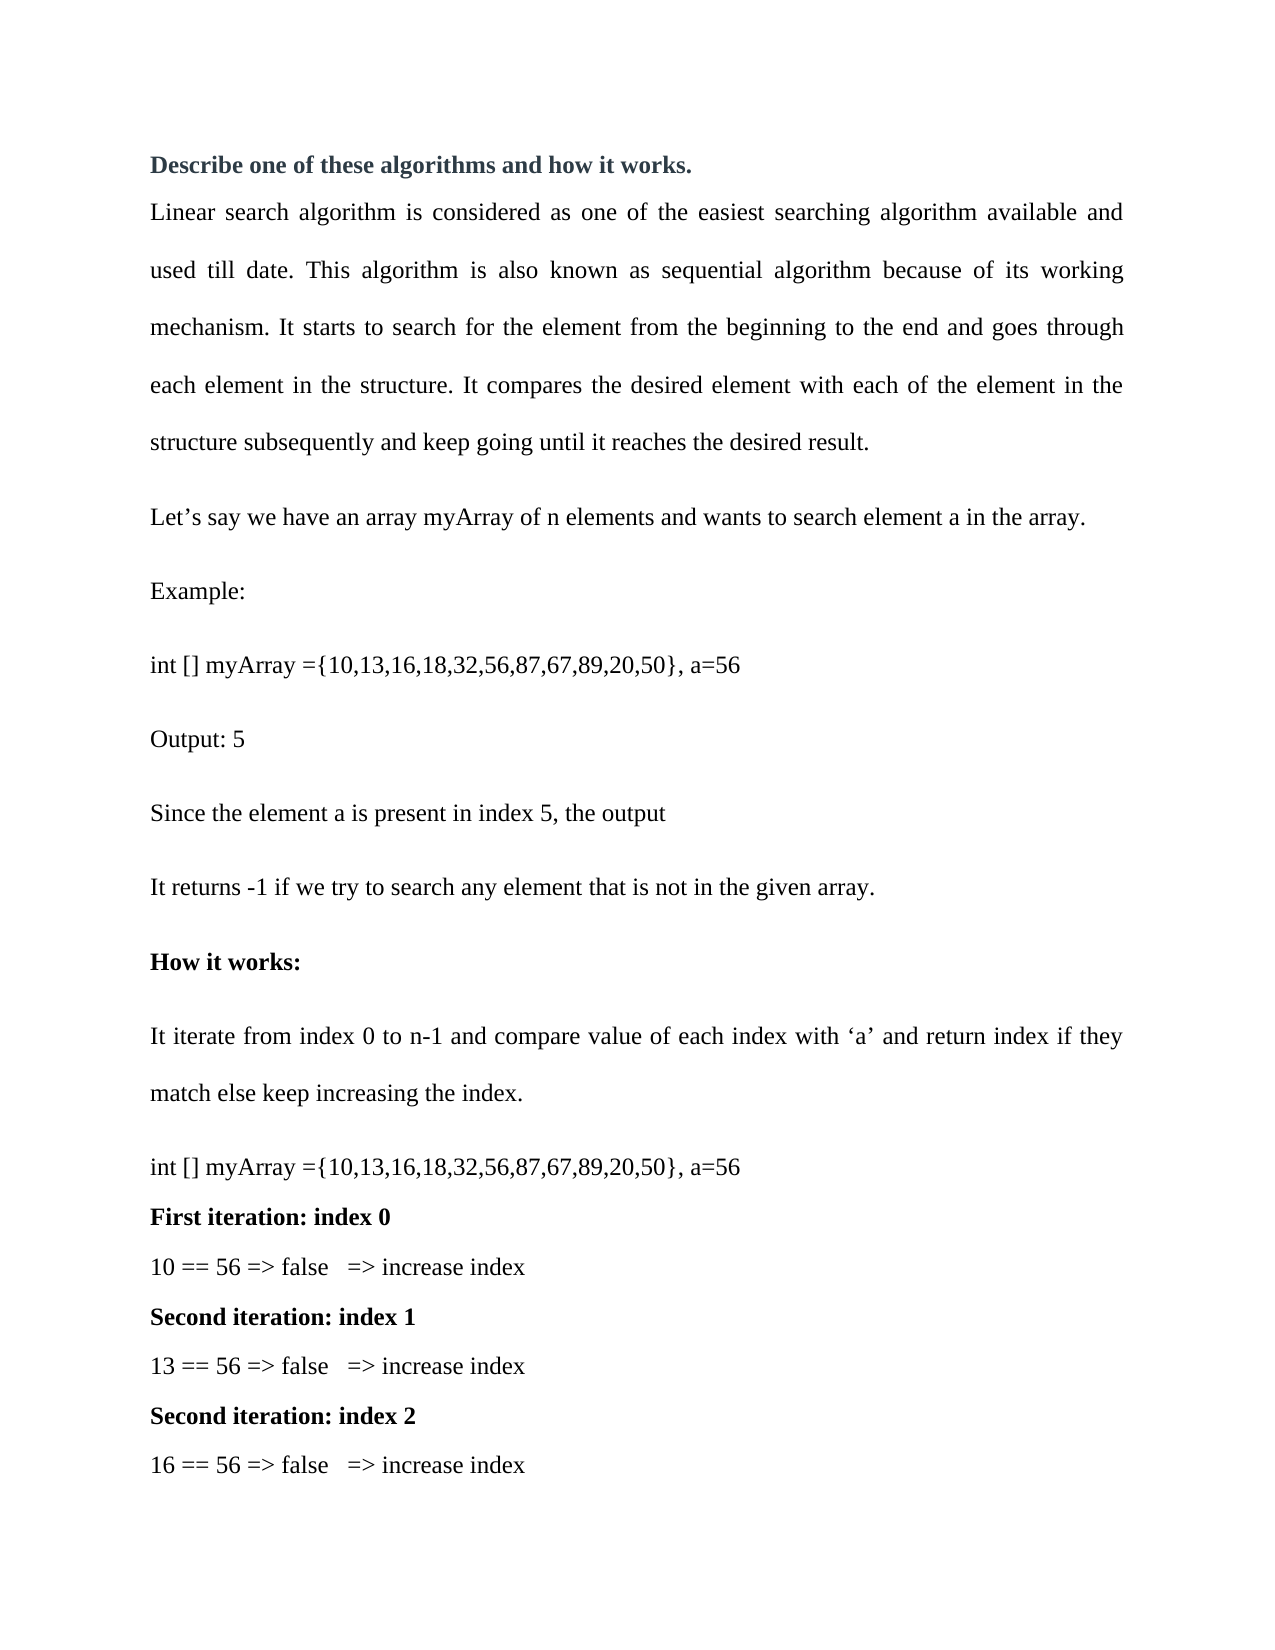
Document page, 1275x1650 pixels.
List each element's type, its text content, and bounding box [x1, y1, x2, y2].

text 16 == 56 => false => increase index [150, 1451, 1125, 1479]
text int [] myArray ={10,13,16,18,32,56,87,67,89,20,50}, a=56 [150, 650, 1125, 679]
text Example: [150, 576, 1125, 604]
text It returns -1 if we try to search any element that is not in the given array. [150, 872, 1125, 901]
text Linear search algorithm is considered as one of the easiest searching algorithm available and used till date. This algorithm is also known as sequential algorithm because of its working mechanism. It starts to search for the element from the beginning to the end and goes through each element in the structure. It compares the desired element with each of the element in the structure subsequently and keep going until it reaches the desired result. [150, 197, 1125, 456]
text 10 == 56 => false => increase index [150, 1252, 1125, 1281]
text Let’s say we have an array myArray of n elements and wants to search element a in the array. [150, 502, 1125, 530]
text Describe one of these algorithms and how it works. [150, 150, 1125, 179]
text Since the element a is present in index 5, the output [150, 798, 1125, 827]
text 13 == 56 => false => increase index [150, 1351, 1125, 1380]
text It iterate from index 0 to n-1 and compare value of each index with ‘a’ and return index if they match else keep increasing the index. [150, 1021, 1125, 1107]
text int [] myArray ={10,13,16,18,32,56,87,67,89,20,50}, a=56 [150, 1152, 1125, 1181]
text Second iteration: index 2 [150, 1401, 1125, 1430]
text Output: 5 [150, 724, 1125, 753]
text How it works: [150, 947, 1125, 975]
text Second iteration: index 1 [150, 1302, 1125, 1330]
text First iteration: index 0 [150, 1202, 1125, 1231]
